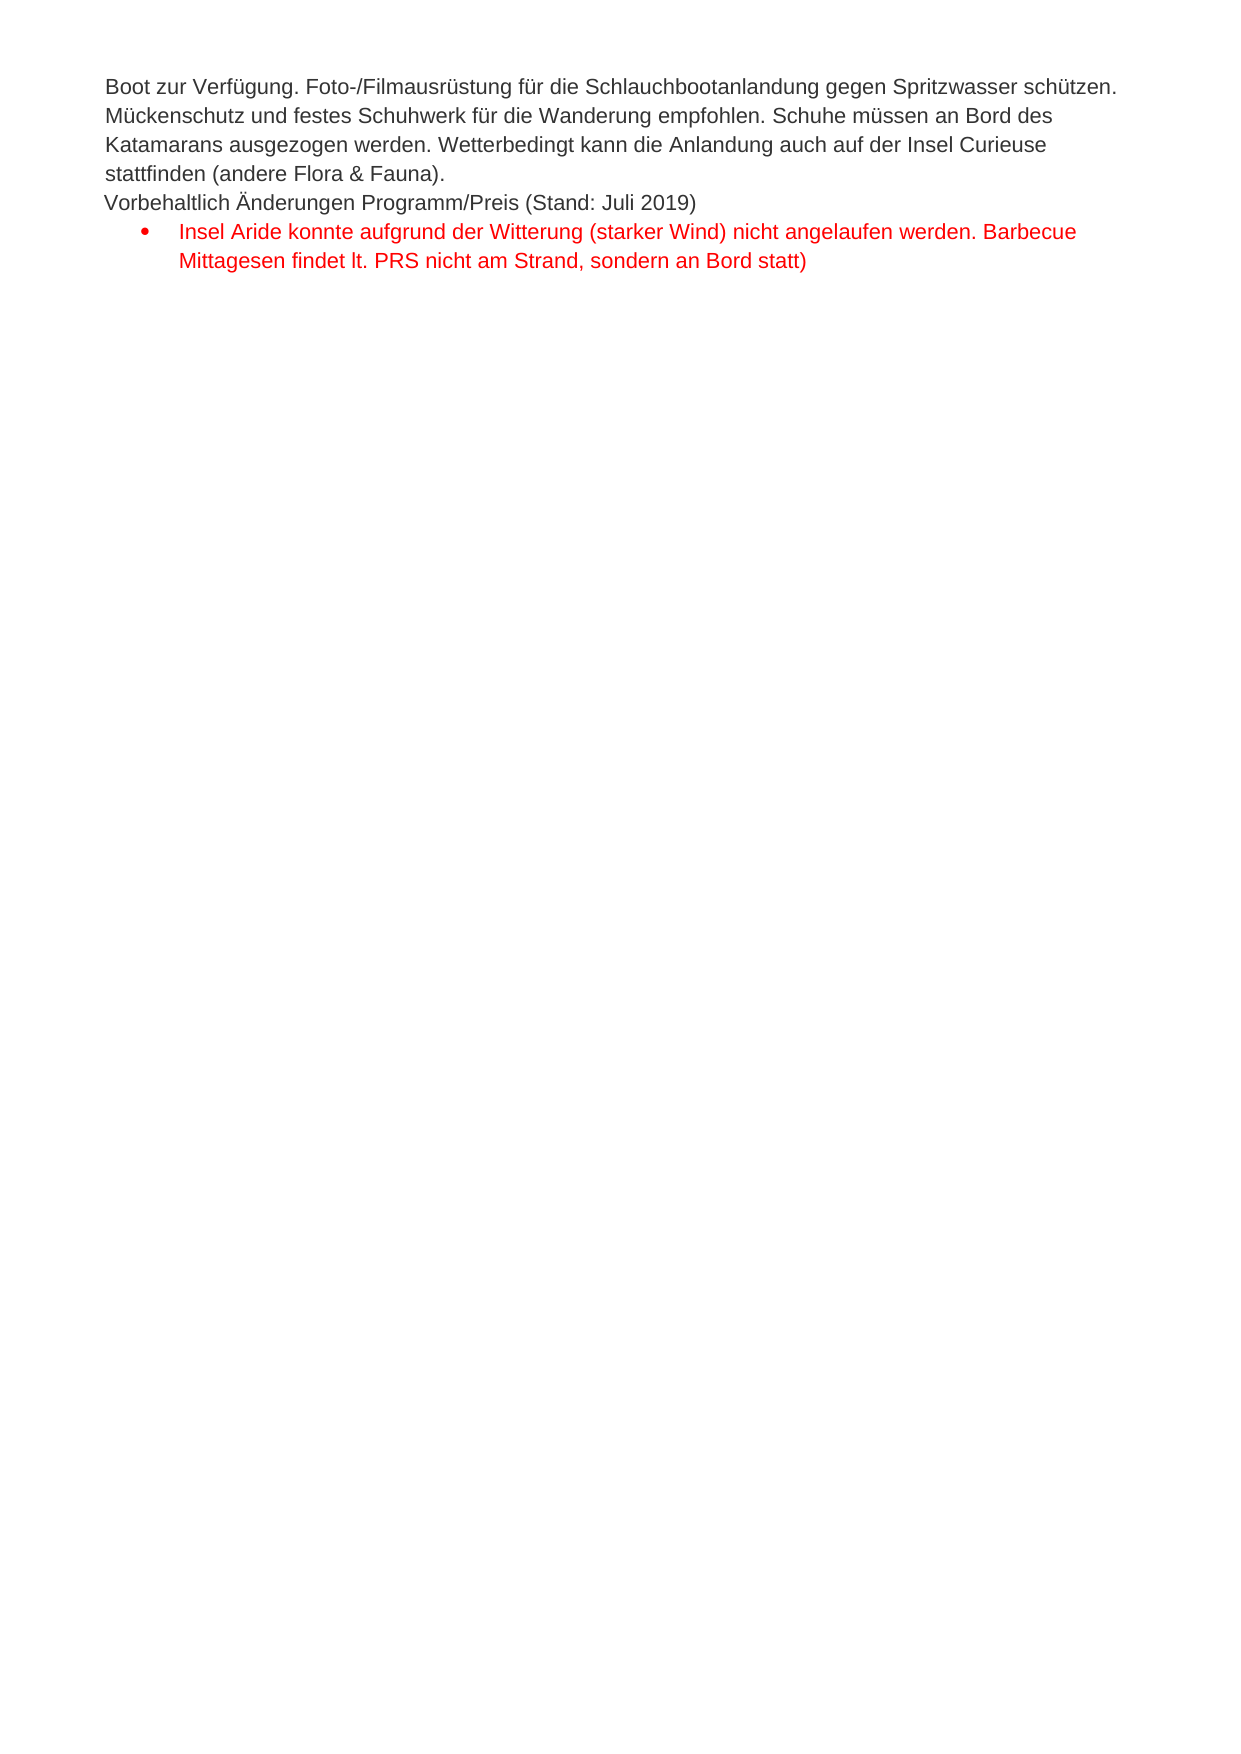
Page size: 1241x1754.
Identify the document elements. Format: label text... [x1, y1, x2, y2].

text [103, 74, 1122, 186]
text Vorbehaltlich Änderungen Programm/Preis (Stand: Juli 2019) [103, 190, 1122, 215]
list Insel Aride konnte aufgrund der Witterung (starker Wind) nicht angelaufen werden. Barbecue Mittagesen findet lt. PRS nicht am Strand, sondern an Bord statt) [141, 219, 1122, 273]
